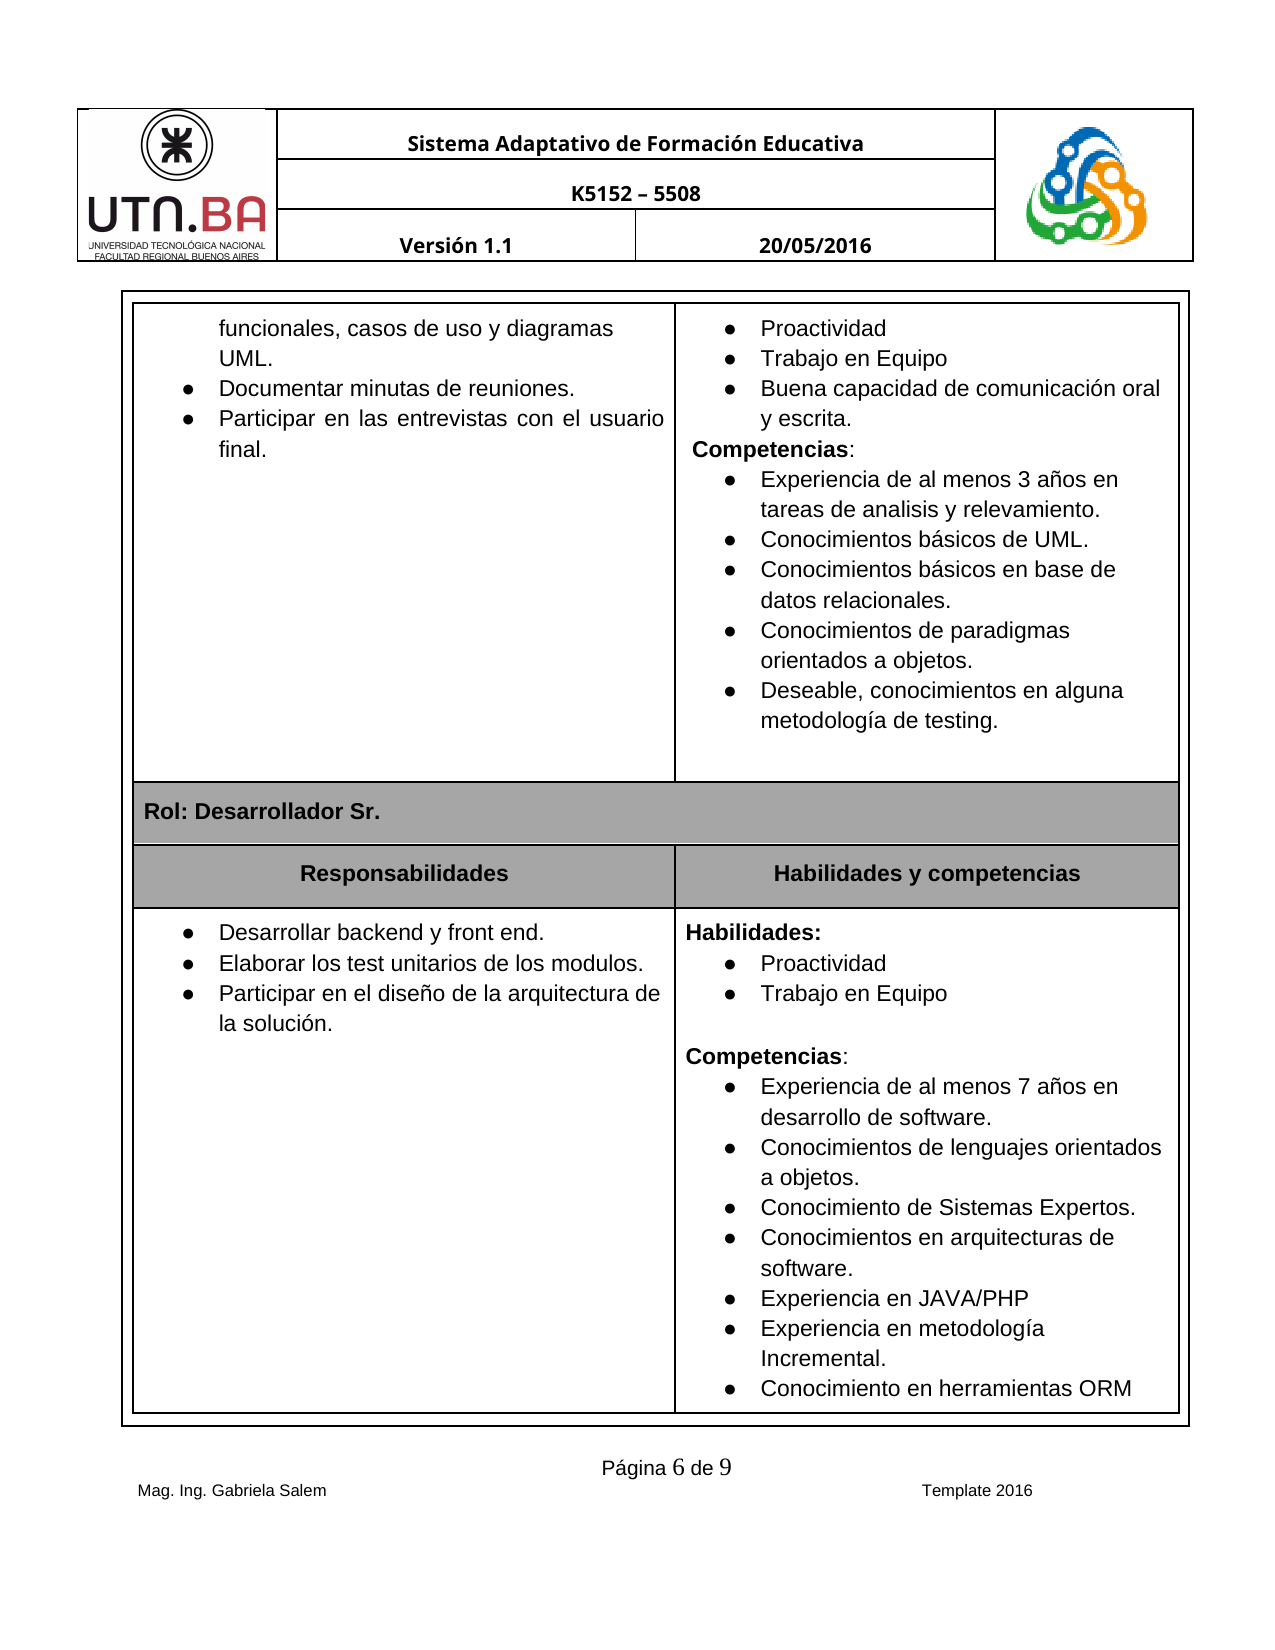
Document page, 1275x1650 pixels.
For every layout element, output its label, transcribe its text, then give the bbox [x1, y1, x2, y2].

picture [88, 109, 266, 260]
picture [1010, 123, 1171, 247]
table_header A continuación, se describen las habilidades y competencias necesarias de cada rol del equipo del proyecto: [123, 292, 1188, 1424]
